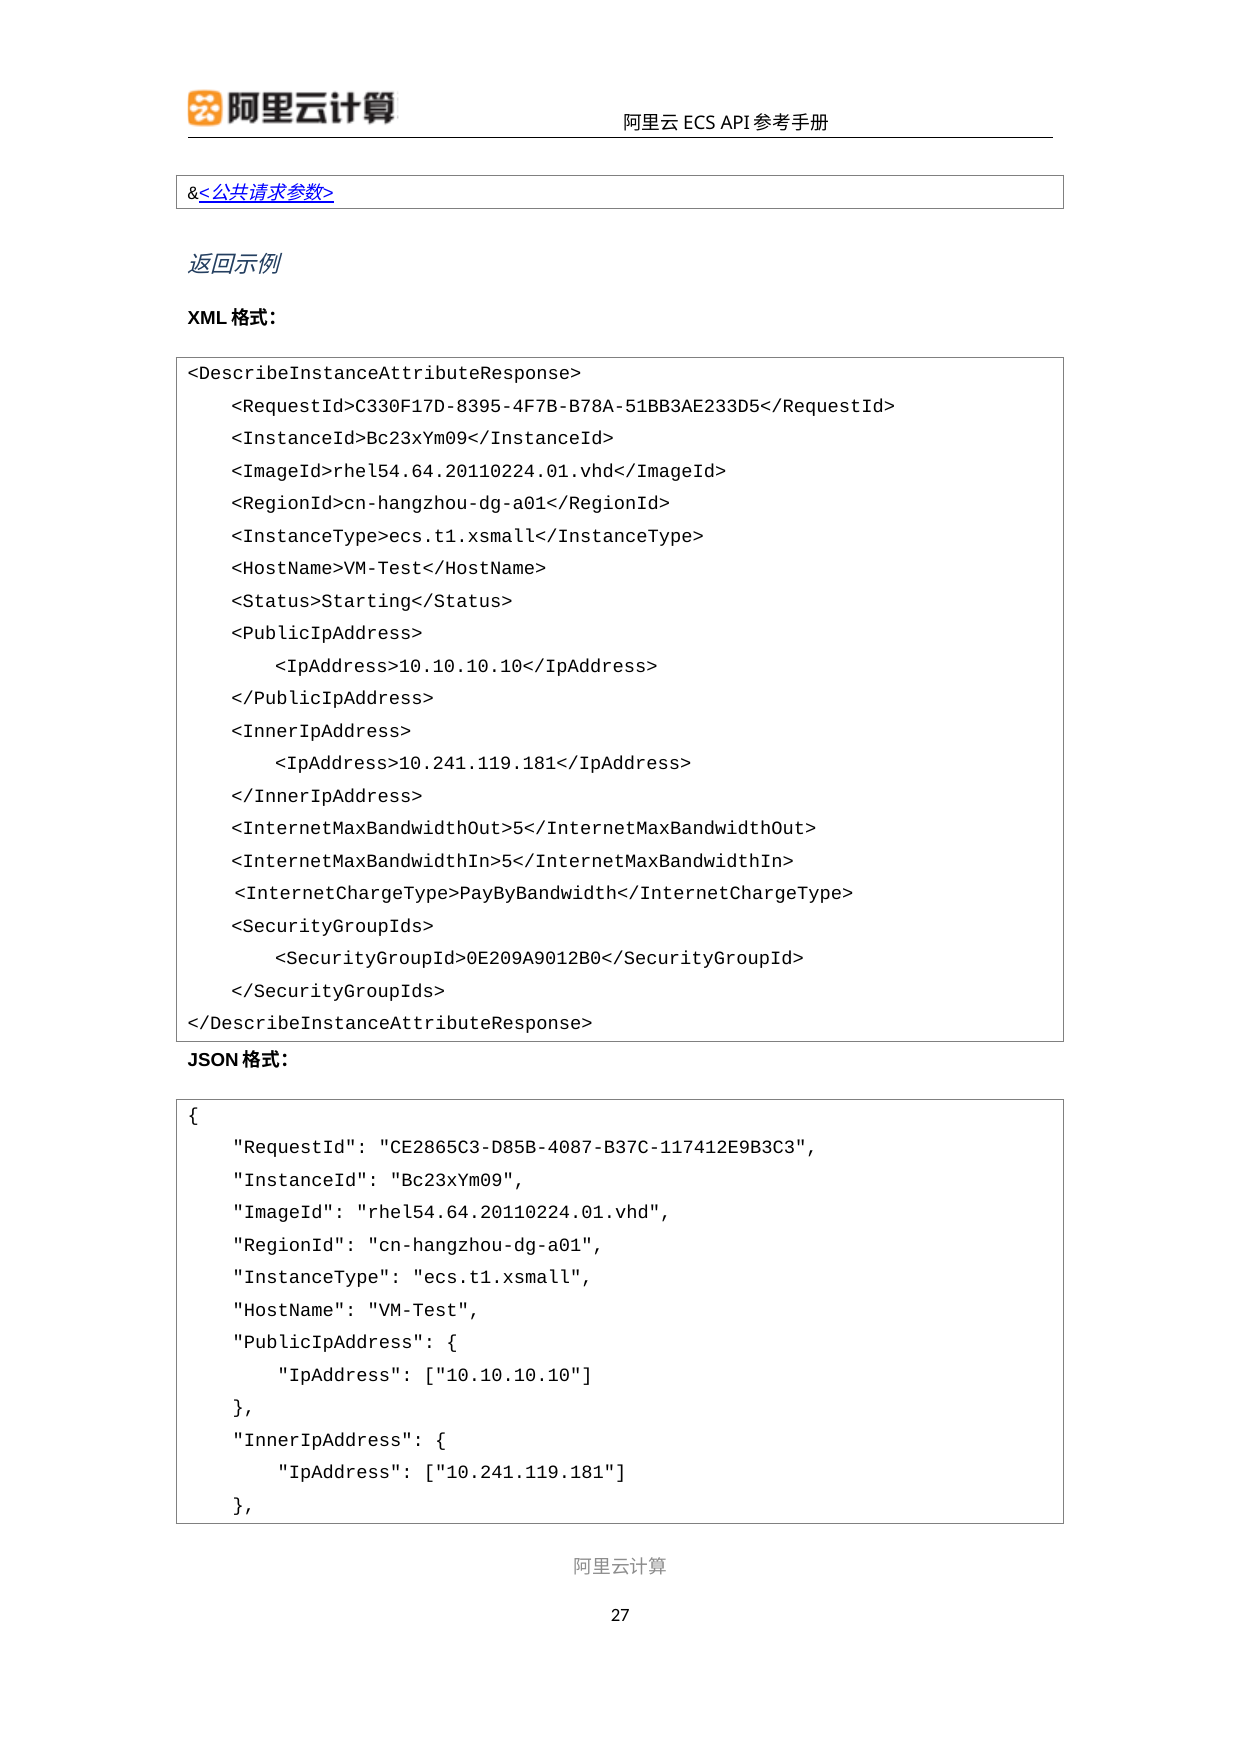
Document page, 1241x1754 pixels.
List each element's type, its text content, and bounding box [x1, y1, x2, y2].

picture [187, 88, 399, 130]
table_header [177, 1100, 1063, 1523]
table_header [177, 176, 1063, 208]
table_header <DescribeInstanceAttributeResponse> <RequestId>C330F17D-8395-4F7B-B78A-51BB3AE233D5</RequestId> <InstanceId>Bc23xYm09</InstanceId> <ImageId>rhel54.64.20110224.01.vhd</ImageId> <RegionId>cn-hangzhou-dg-a01</RegionId> <InstanceType>ecs.t1.xsmall</InstanceType> <HostName>VM-Test</HostName> <Status>Starting</Status> <PublicIpAddress> <IpAddress>10.10.10.10</IpAddress> </PublicIpAddress> <InnerIpAddress> <IpAddress>10.241.119.181</IpAddress> </InnerIpAddress> <InternetMaxBandwidthOut>5</InternetMaxBandwidthOut> <InternetMaxBandwidthIn>5</InternetMaxBandwidthIn> <InternetChargeType>PayByBandwidth</InternetChargeType> <SecurityGroupIds> <SecurityGroupId>0E209A9012B0</SecurityGroupId> </SecurityGroupIds> </DescribeInstanceAttributeResponse> [177, 358, 1063, 1041]
text XML格式： [187, 300, 1053, 332]
text JSON格式： [187, 1042, 1053, 1074]
subtitle 返回示例 [187, 230, 1053, 295]
